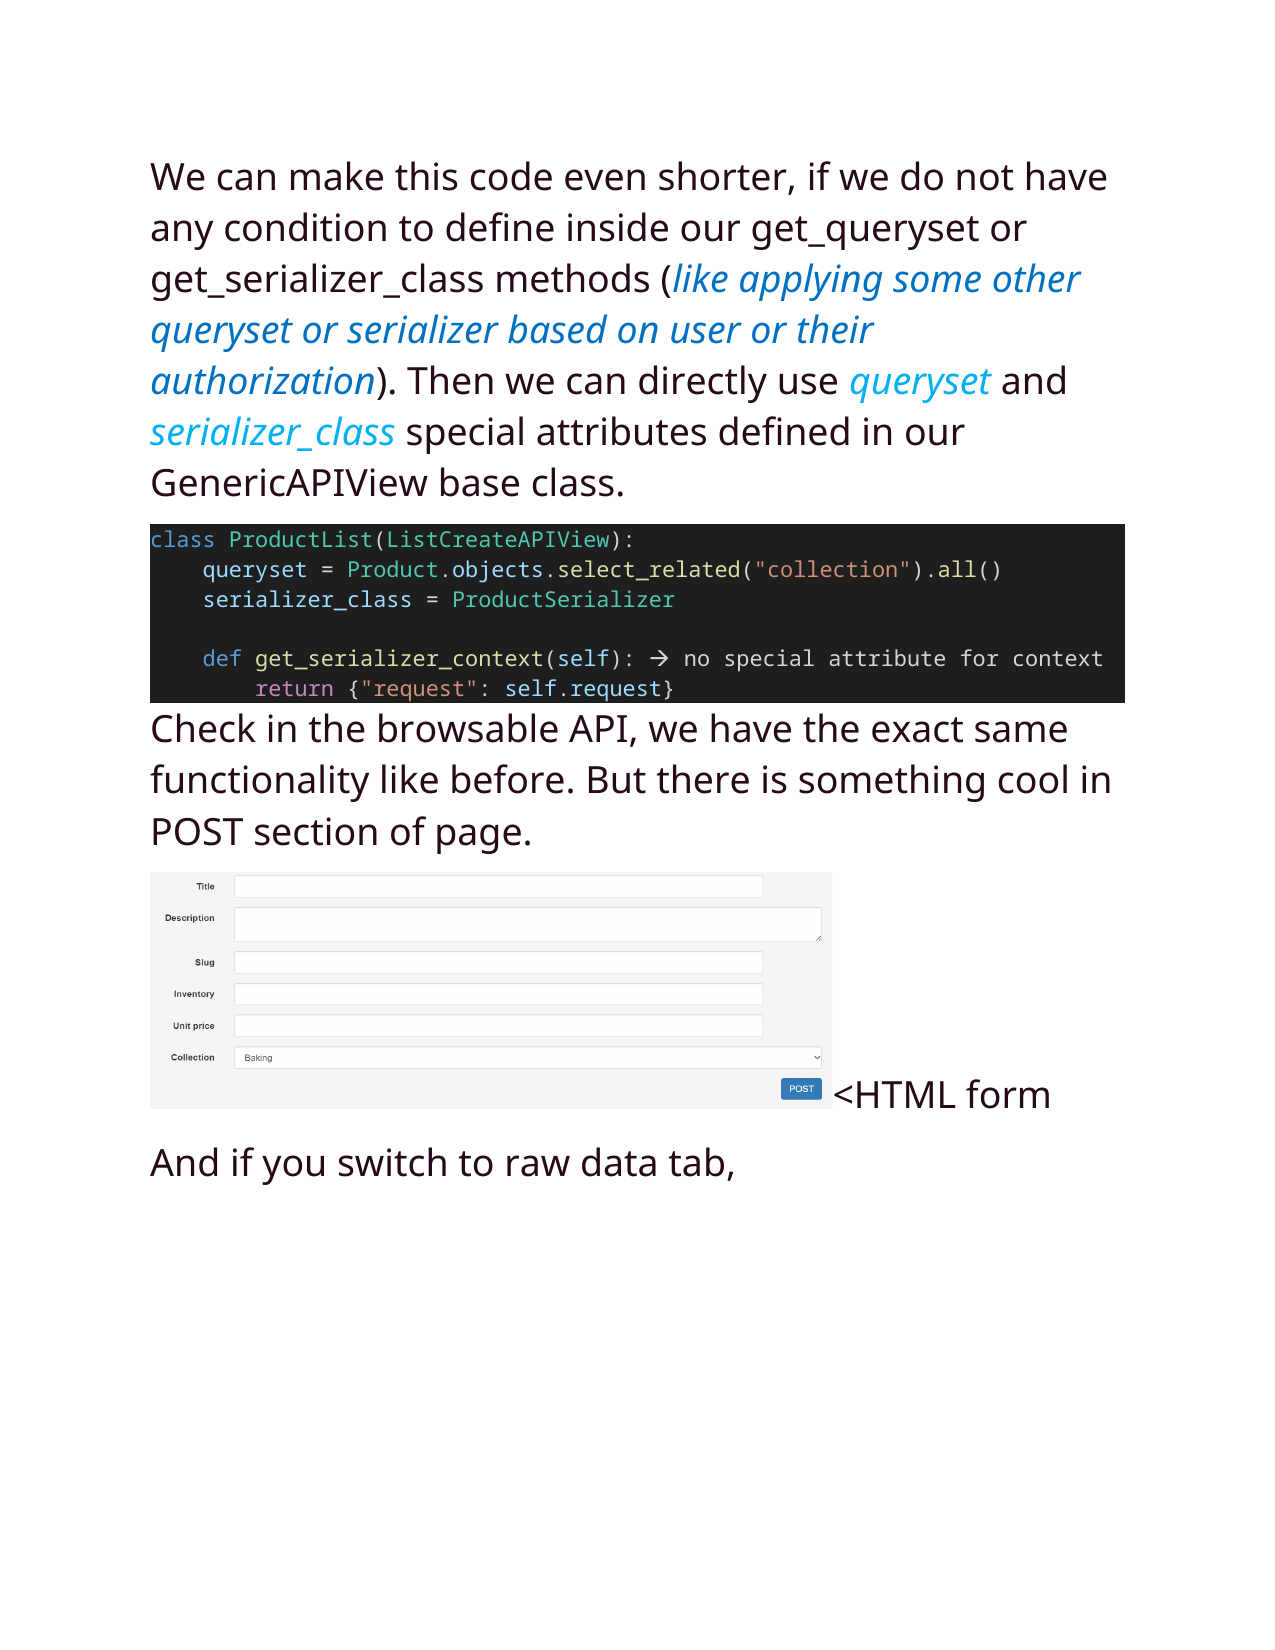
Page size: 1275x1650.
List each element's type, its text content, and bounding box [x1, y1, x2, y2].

text serializer_class = ProductSerializer [150, 583, 1125, 613]
text def get_serializer_context(self): no special attribute for context [150, 643, 1125, 673]
picture [150, 872, 833, 1109]
text And if you switch to raw data tab, [150, 1136, 1125, 1187]
text Check in the browsable API, we have the exact same functionality like before. But there is something cool in POST section of page. [150, 703, 1125, 856]
text queryset = Product.objects.select_related("collection").all() [150, 554, 1125, 583]
text return {"request": self.request} [150, 673, 1125, 703]
text class ProductList(ListCreateAPIView): [150, 524, 1125, 554]
text We can make this code even shorter, if we do not have any condition to define inside our get_queryset or get_serializer_class methods (like applying some other queryset or serializer based on user or their authorization). Then we can directly use queryset and serializer_class special attributes defined in our GenericAPIView base class. [150, 150, 1125, 507]
